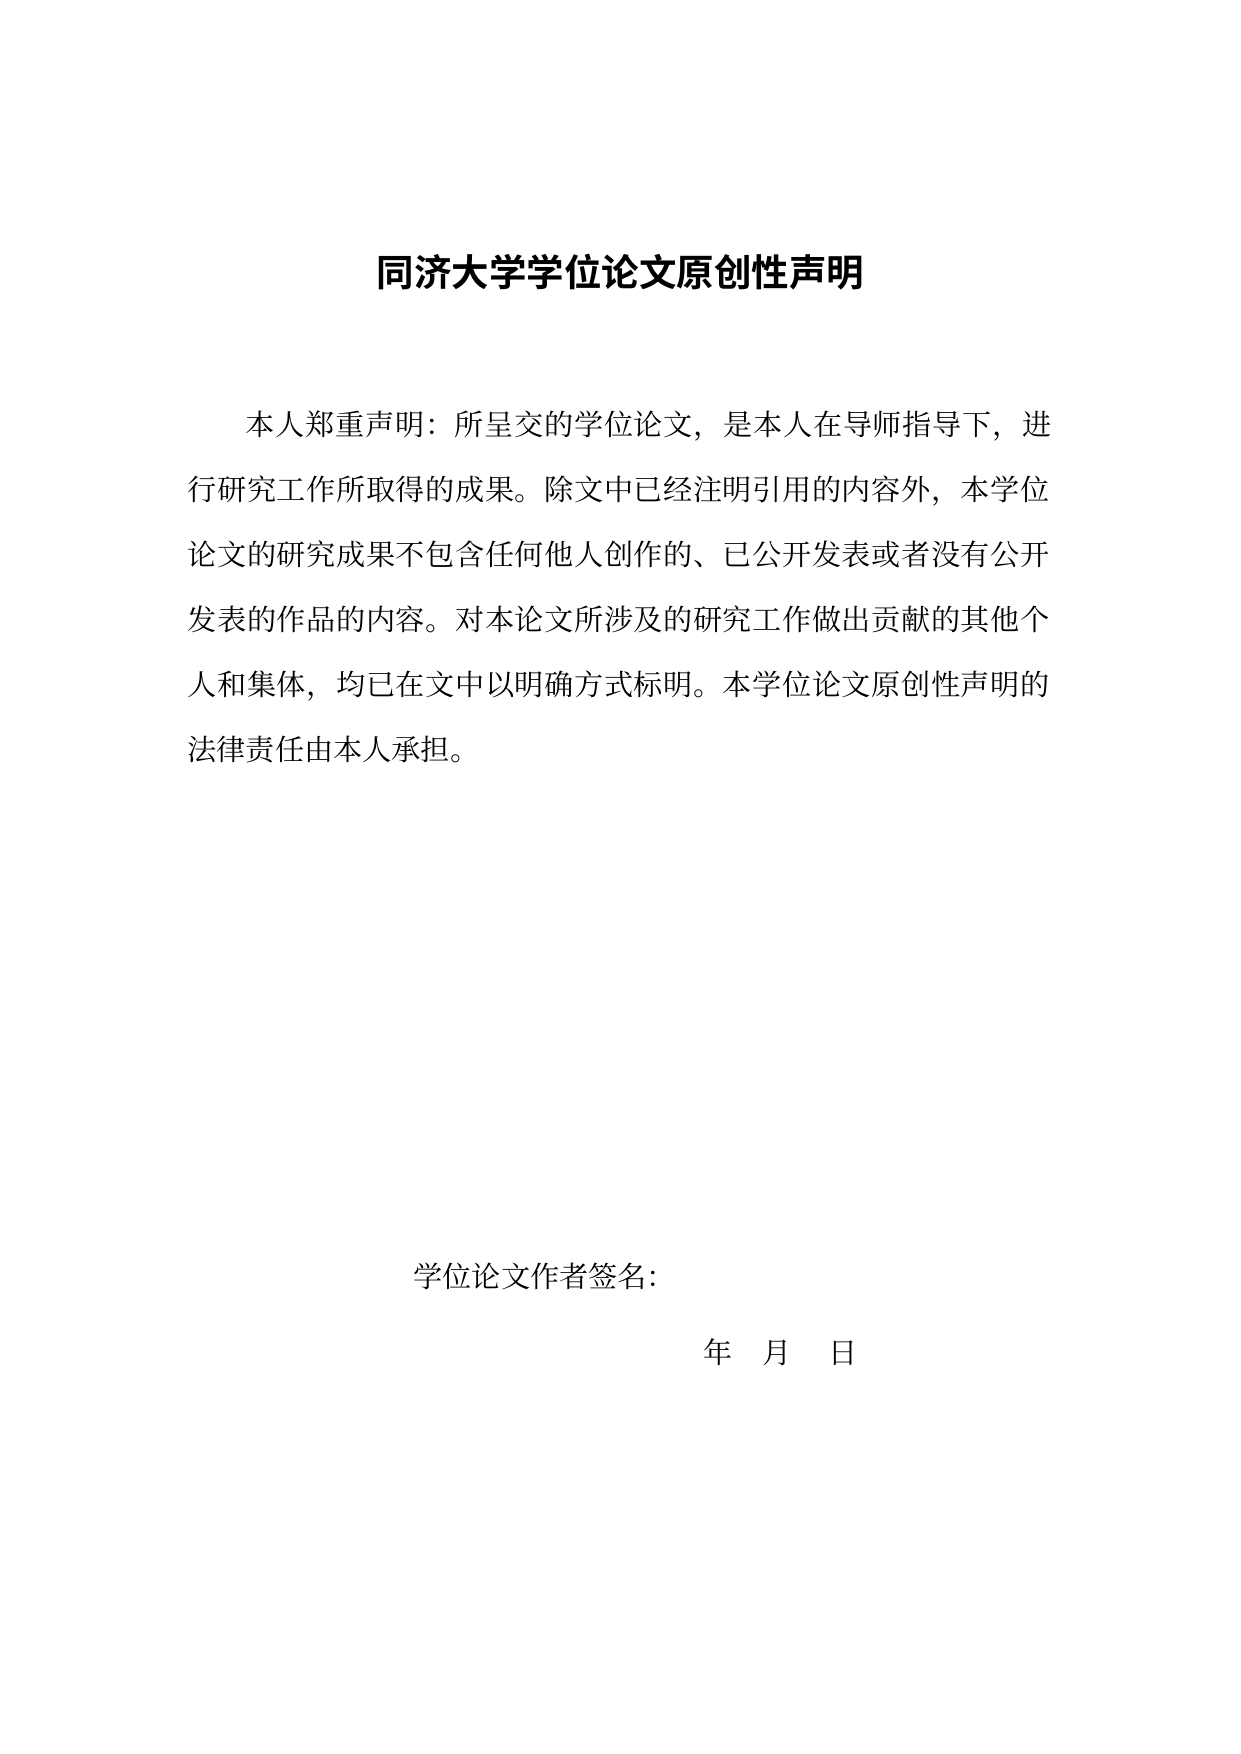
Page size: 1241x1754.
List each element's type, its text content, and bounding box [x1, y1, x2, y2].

text 同济大学学位论文原创性声明 [187, 238, 1053, 303]
text 年 月 日 [187, 1318, 1053, 1383]
text 学位论文作者签名： [187, 1243, 1053, 1308]
text 本人郑重声明：所呈交的学位论文，是本人在导师指导下，进行研究工作所取得的成果。除文中已经注明引用的内容外，本学位论文的研究成果不包含任何他人创作的、已公开发表或者没有公开发表的作品的内容。对本论文所涉及的研究工作做出贡献的其他个人和集体，均已在文中以明确方式标明。本学位论文原创性声明的法律责任由本人承担。 [187, 390, 1053, 780]
